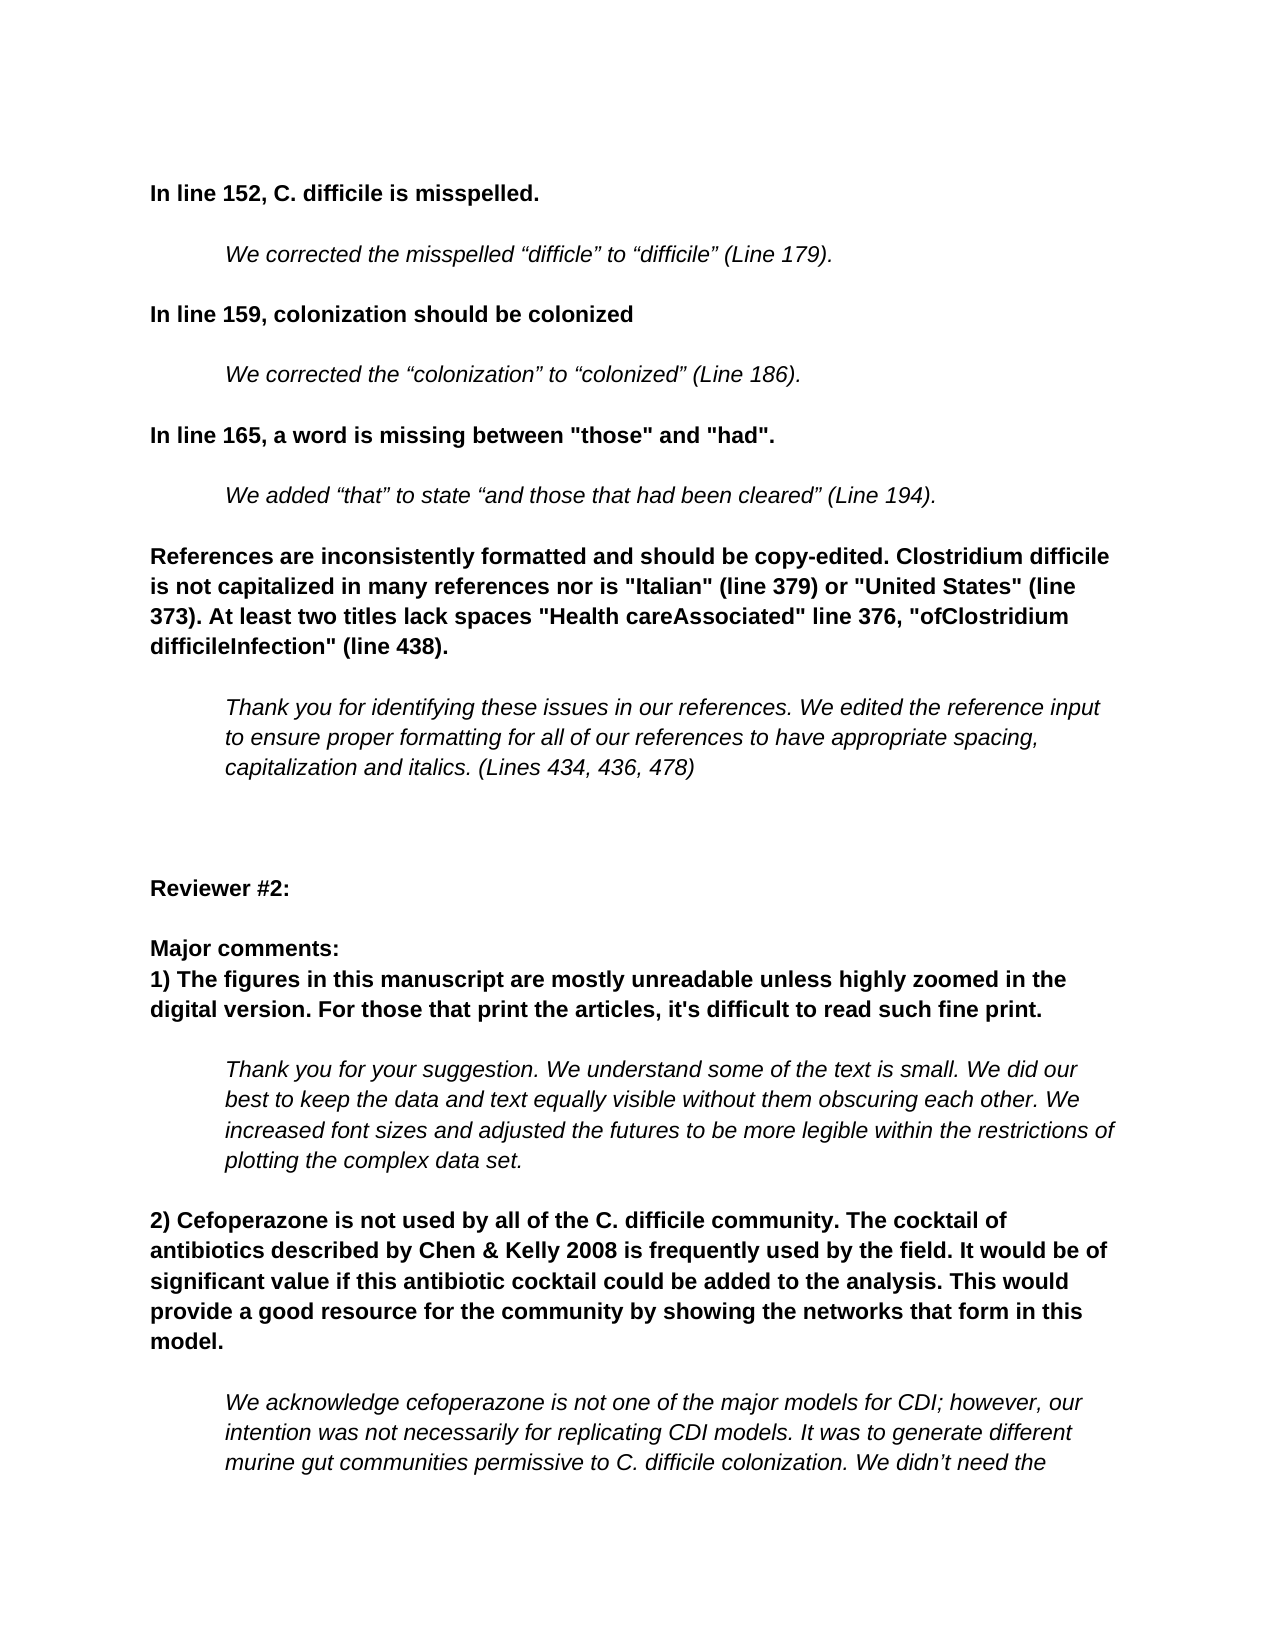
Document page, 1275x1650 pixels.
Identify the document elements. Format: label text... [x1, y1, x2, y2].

text We corrected the “colonization” to “colonized” (Line 186). [150, 361, 1125, 388]
text We added “that” to state “and those that had been cleared” (Line 194). [150, 482, 1125, 509]
text In line 159, colonization should be colonized [150, 301, 1125, 327]
text Thank you for your suggestion. We understand some of the text is small. We did our best to keep the data and text equally visible without them obscuring each other. We increased font sizes and adjusted the futures to be more legible within the restrictions of plotting the complex data set. [225, 1056, 1125, 1173]
text Major comments: [150, 935, 1125, 962]
text 2) Cefoperazone is not used by all of the C. difficile community. The cocktail of antibiotics described by Chen & Kelly 2008 is frequently used by the field. It would be of significant value if this antibiotic cocktail could be added to the analysis. This would provide a good resource for the community by showing the networks that form in this model. [150, 1207, 1125, 1354]
text We corrected the misspelled “difficle” to “difficile” (Line 179). [150, 241, 1125, 267]
text Thank you for identifying these issues in our references. We edited the reference input to ensure proper formatting for all of our references to have appropriate spacing, capitalization and italics. (Lines 434, 436, 478) [225, 694, 1125, 781]
text Reviewer #2: [150, 875, 1125, 901]
text In line 165, a word is missing between "those" and "had". [150, 422, 1125, 448]
text In line 152, C. difficile is misspelled. [150, 180, 1125, 207]
text References are inconsistently formatted and should be copy-edited. Clostridium difficile is not capitalized in many references nor is "Italian" (line 379) or "United States" (line 373). At least two titles lack spaces "Health careAssociated" line 376, "ofClostridium difficileInfection" (line 438). [150, 543, 1125, 660]
text 1) The figures in this manuscript are mostly unreadable unless highly zoomed in the digital version. For those that print the articles, it's difficult to read such fine print. [150, 966, 1125, 1022]
